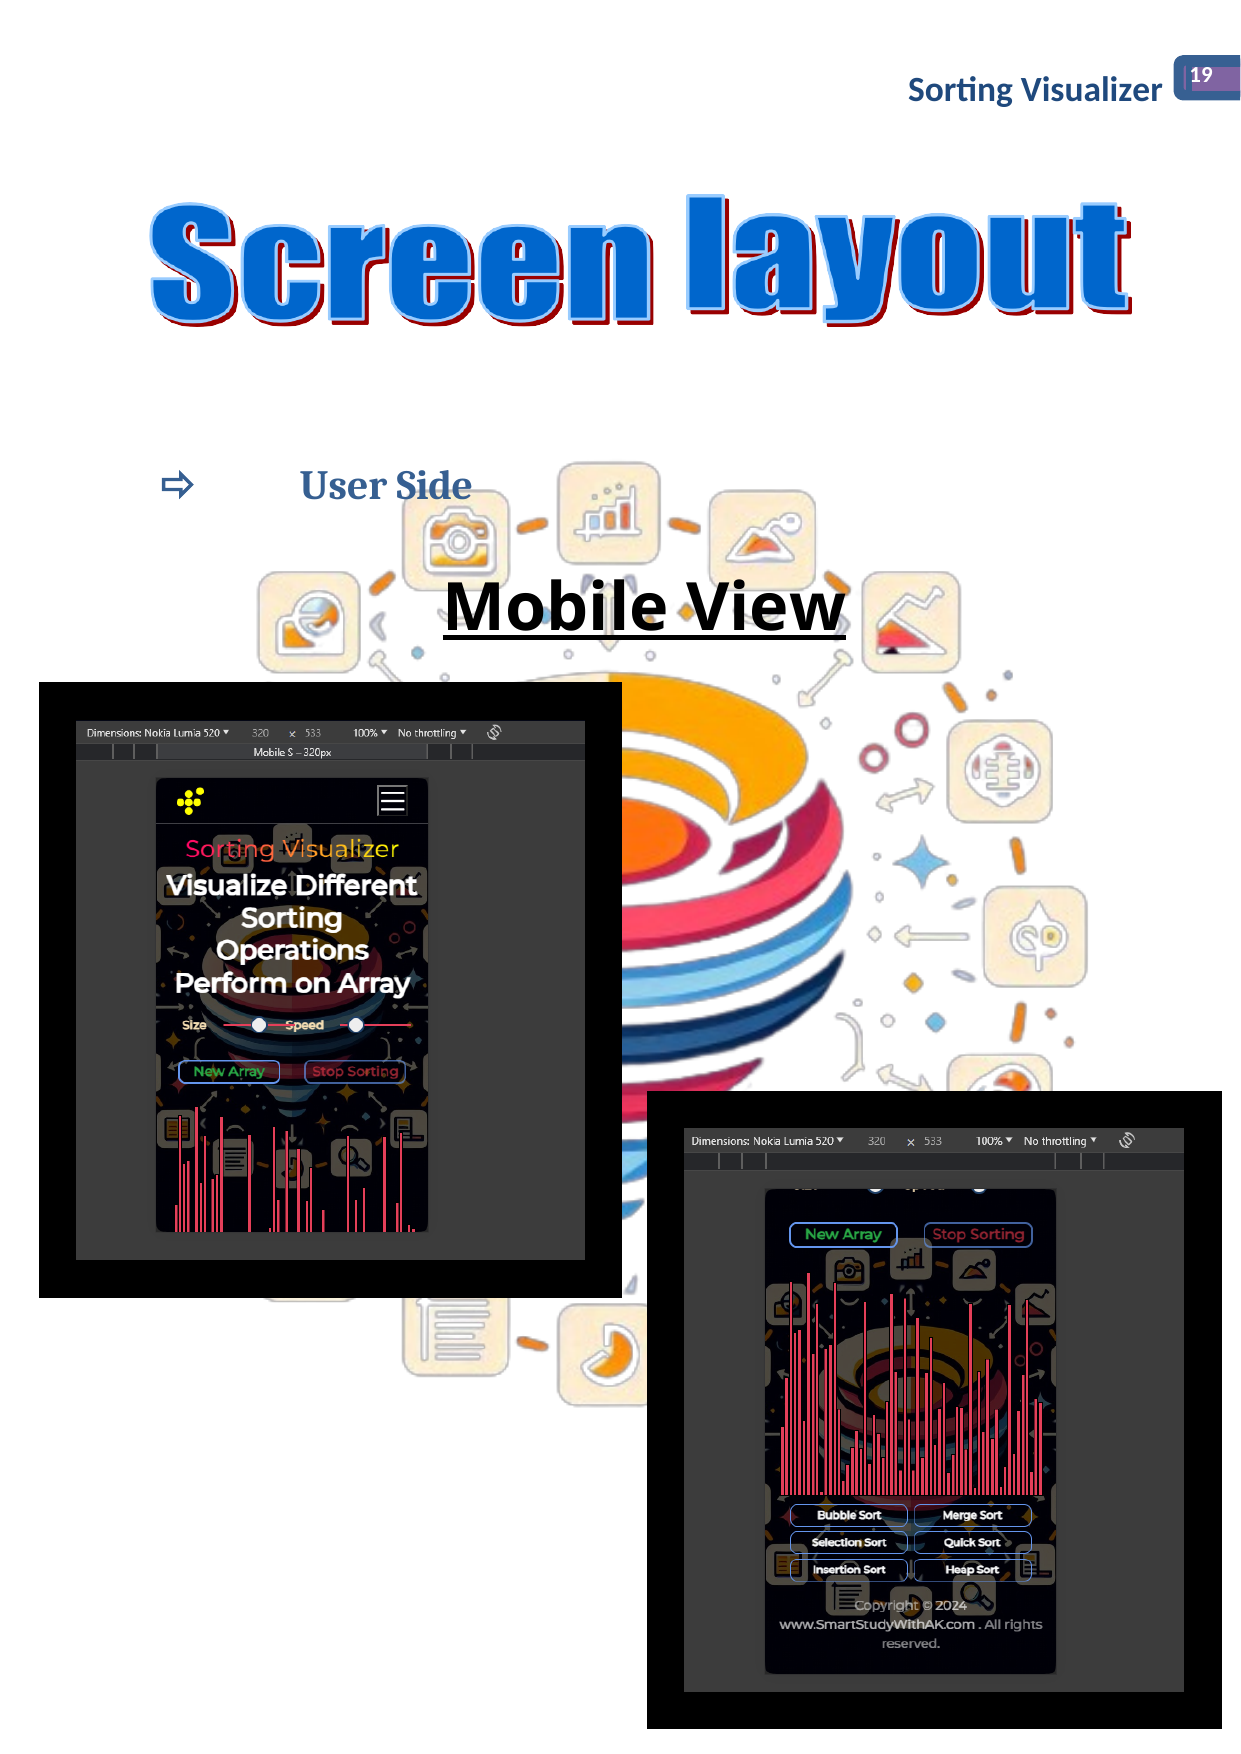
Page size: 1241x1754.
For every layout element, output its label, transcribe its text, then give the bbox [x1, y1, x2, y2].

picture [23, 345, 1196, 1518]
picture [149, 202, 654, 327]
subtitle User Side [159, 462, 1180, 510]
picture [684, 1128, 1184, 1692]
text Mobile View [149, 559, 1060, 650]
picture [686, 194, 1132, 327]
